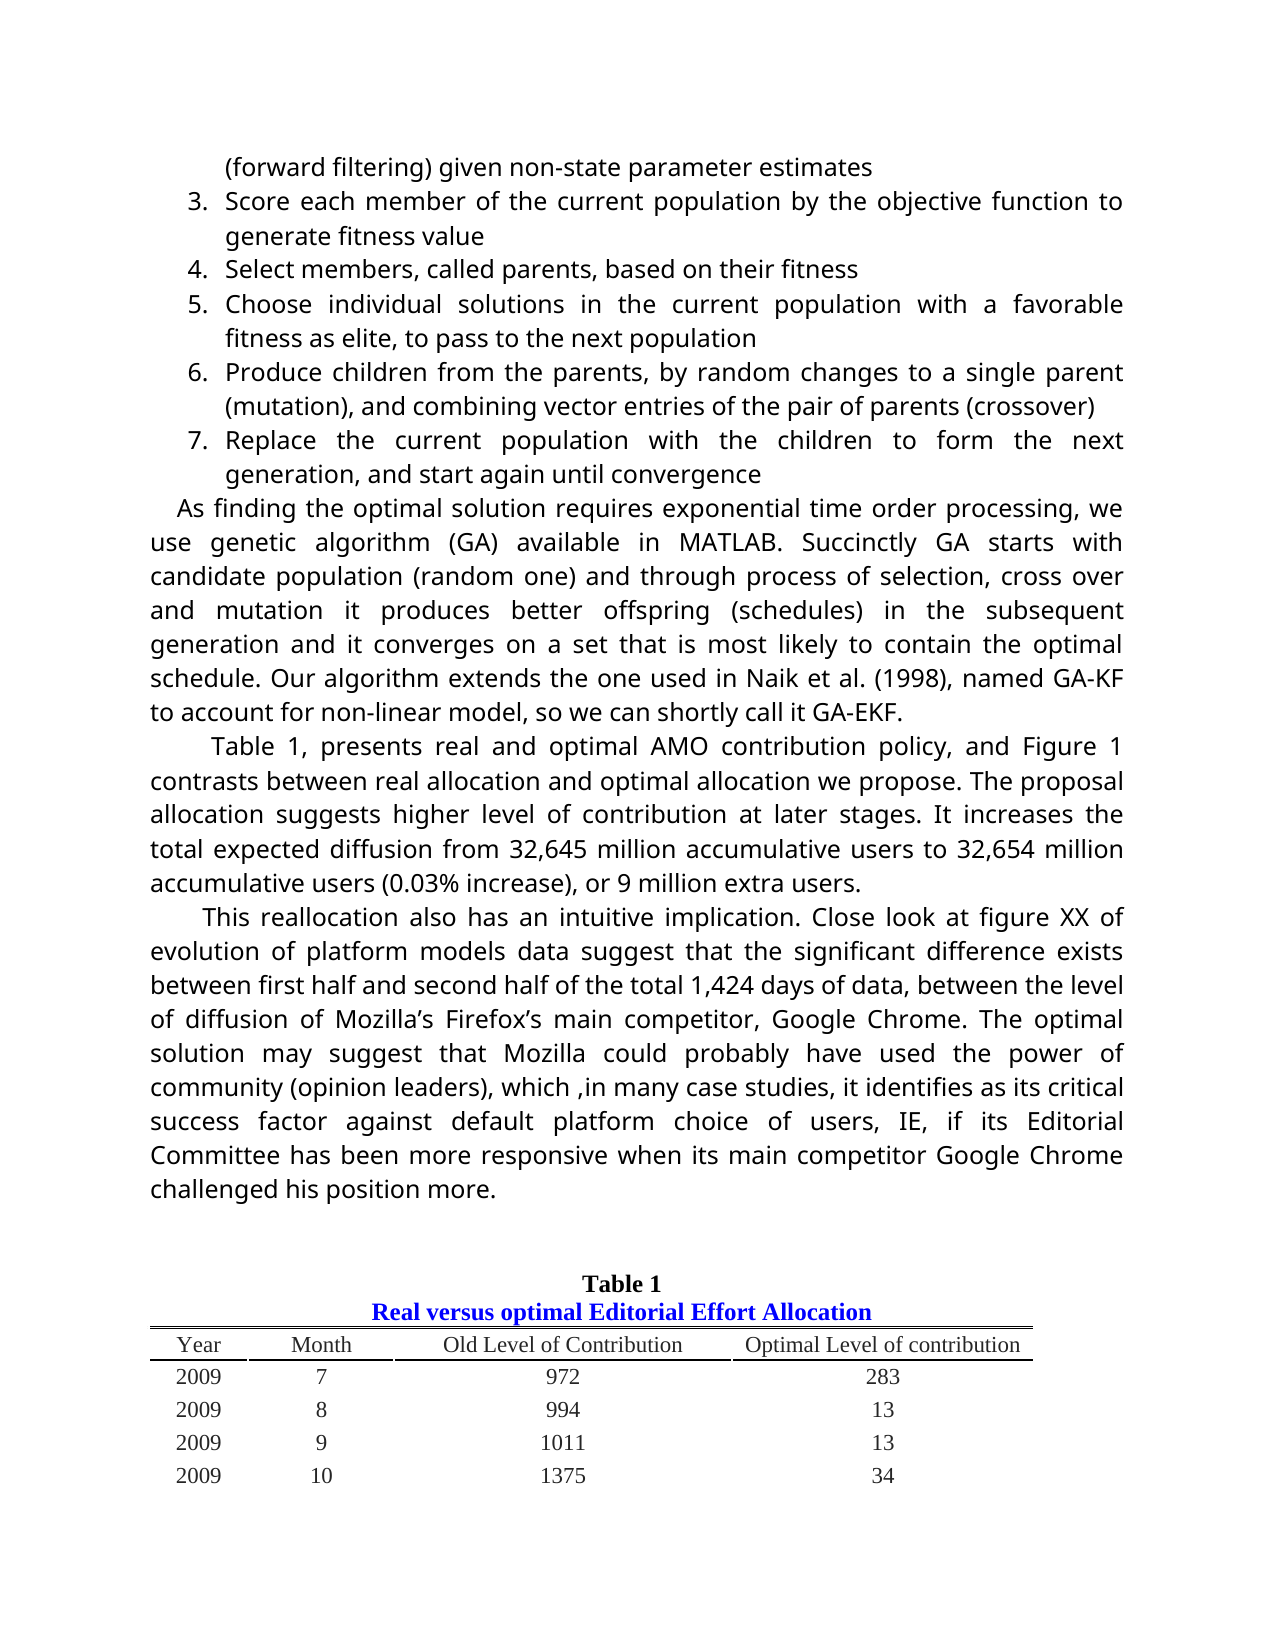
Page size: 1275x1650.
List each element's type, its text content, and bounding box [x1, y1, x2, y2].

table_cell 283 [733, 1361, 1033, 1392]
table_cell 10 [249, 1460, 393, 1490]
table_header Year [150, 1329, 247, 1359]
list Replace the current population with the children to form the next generation, and start again until convergence [187, 422, 1125, 491]
list Produce children from the parents, by random changes to a single parent (mutation), and combining vector entries of the pair of parents (crossover) [187, 354, 1125, 422]
table_cell 2009 [150, 1460, 247, 1490]
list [187, 150, 1125, 184]
table_cell 8 [249, 1394, 393, 1425]
table_cell 972 [395, 1361, 731, 1392]
table_cell 2009 [150, 1361, 247, 1392]
table_header Optimal Level of contribution [733, 1329, 1033, 1359]
table_cell 13 [733, 1394, 1033, 1425]
list Select members, called parents, based on their fitness [187, 252, 1125, 286]
text As finding the optimal solution requires exponential time order processing, we use genetic algorithm (GA) available in MATLAB. Succinctly GA starts with candidate population (random one) and through process of selection, cross over and mutation it produces better offspring (schedules) in the subsequent generation and it converges on a set that is most likely to contain the optimal schedule. Our algorithm extends the one used in Naik et al. (1998), named GA-KF to account for non-linear model, so we can shortly call it GA-EKF. [150, 491, 1125, 729]
table_cell 13 [733, 1427, 1033, 1457]
text Table 1, presents real and optimal AMO contribution policy, and Figure 1 contrasts between real allocation and optimal allocation we propose. The proposal allocation suggests higher level of contribution at later stages. It increases the total expected diffusion from 32,645 million accumulative users to 32,654 million accumulative users (0.03% increase), or 9 million extra users. [150, 729, 1125, 899]
table_cell 2009 [150, 1394, 247, 1425]
table_cell 2009 [150, 1427, 247, 1457]
table_header Old Level of Contribution [395, 1329, 731, 1359]
table_header Month [249, 1329, 393, 1359]
text This reallocation also has an intuitive implication. Close look at figure XX of evolution of platform models data suggest that the significant difference exists between first half and second half of the total 1,424 days of data, between the level of diffusion of Mozilla’s Firefox’s main competitor, Google Chrome. The optimal solution may suggest that Mozilla could probably have used the power of community (opinion leaders), which ,in many case studies, it identifies as its critical success factor against default platform choice of users, IE, if its Editorial Committee has been more responsive when its main competitor Google Chrome challenged his position more. [150, 899, 1125, 1206]
list Choose individual solutions in the current population with a favorable fitness as elite, to pass to the next population [187, 286, 1125, 354]
text Real versus optimal Editorial Effort Allocation [150, 1297, 1093, 1326]
text Table 1 [150, 1269, 1093, 1297]
table_cell 34 [733, 1460, 1033, 1490]
list Score each member of the current population by the objective function to generate fitness value [187, 184, 1125, 252]
table_cell 1011 [395, 1427, 731, 1457]
table_cell 1375 [395, 1460, 731, 1490]
table_cell 9 [249, 1427, 393, 1457]
table_cell 7 [249, 1361, 393, 1392]
table_cell 994 [395, 1394, 731, 1425]
